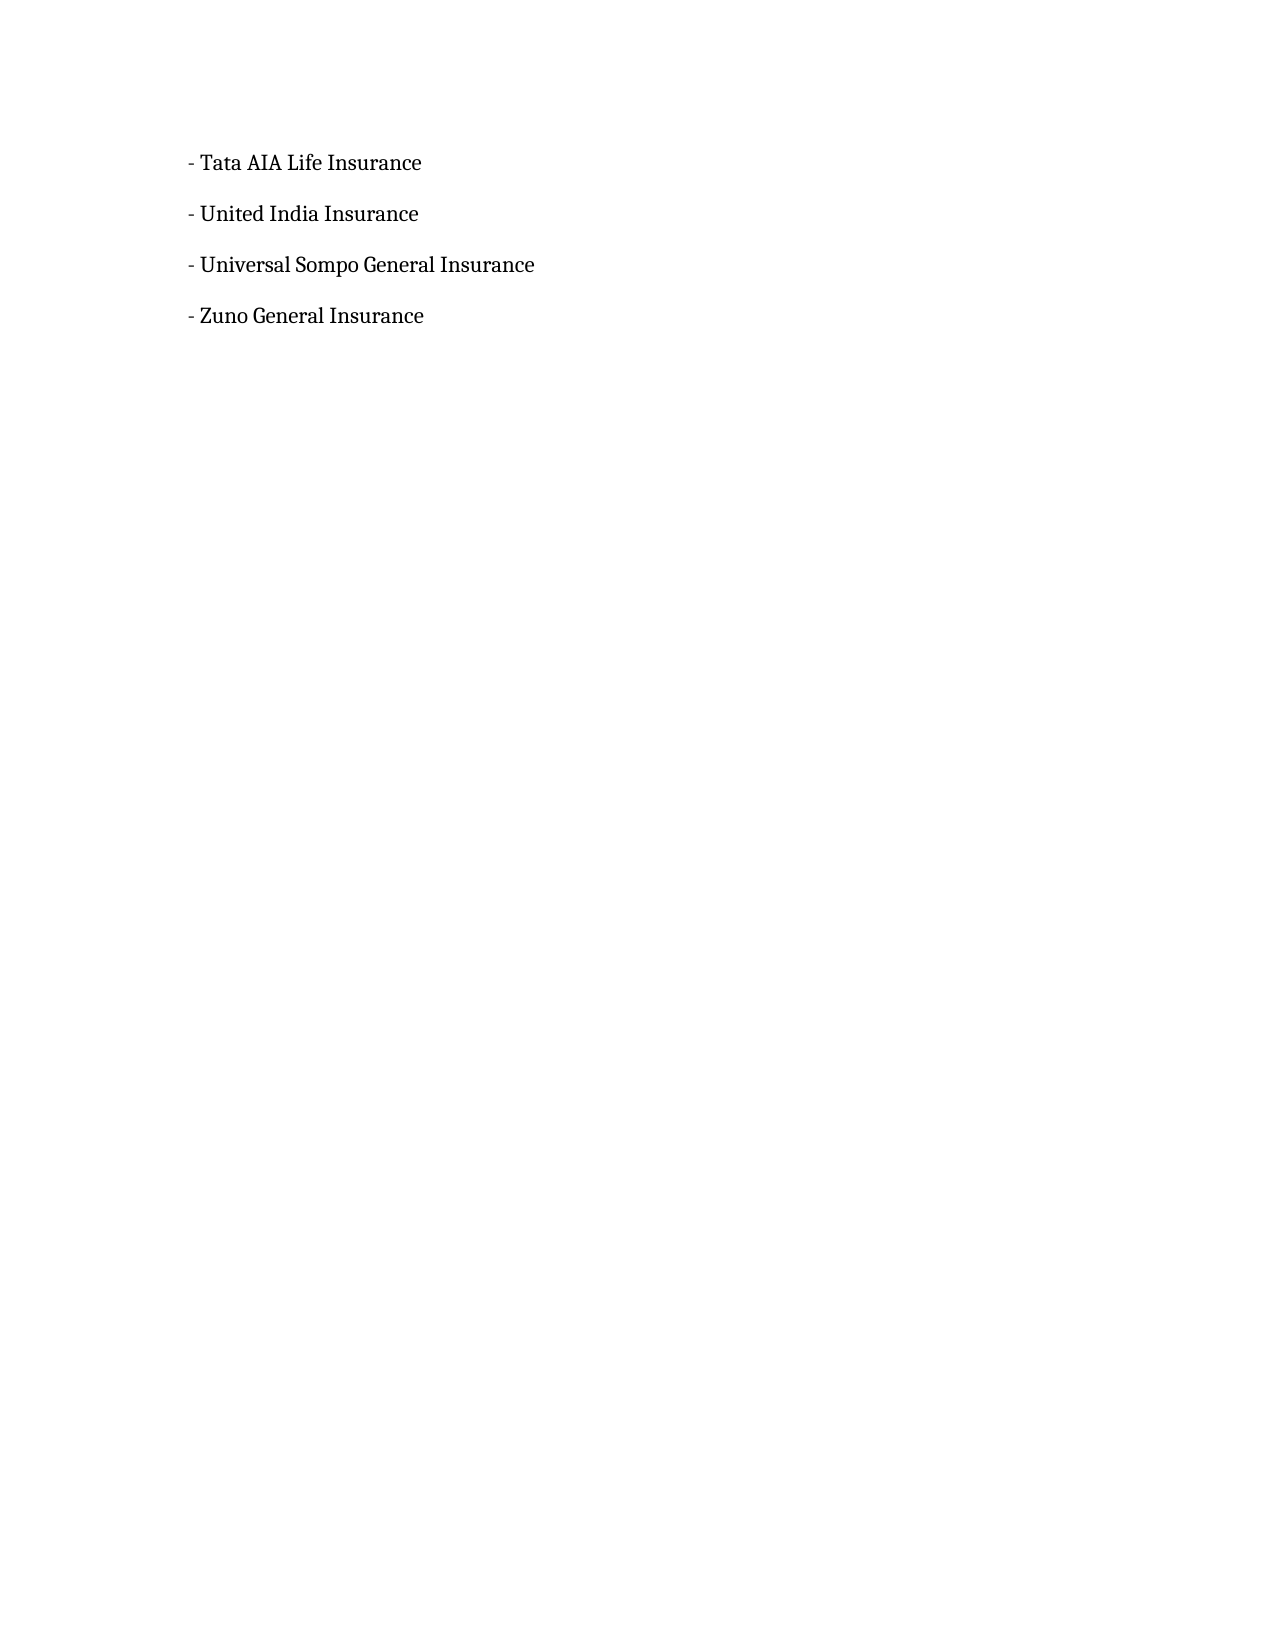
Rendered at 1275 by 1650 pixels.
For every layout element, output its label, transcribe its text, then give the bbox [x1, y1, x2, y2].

text - Tata AIA Life Insurance [187, 150, 1087, 176]
text - Universal Sompo General Insurance [187, 252, 1087, 278]
text - Zuno General Insurance [187, 303, 1087, 329]
text - United India Insurance [187, 201, 1087, 227]
